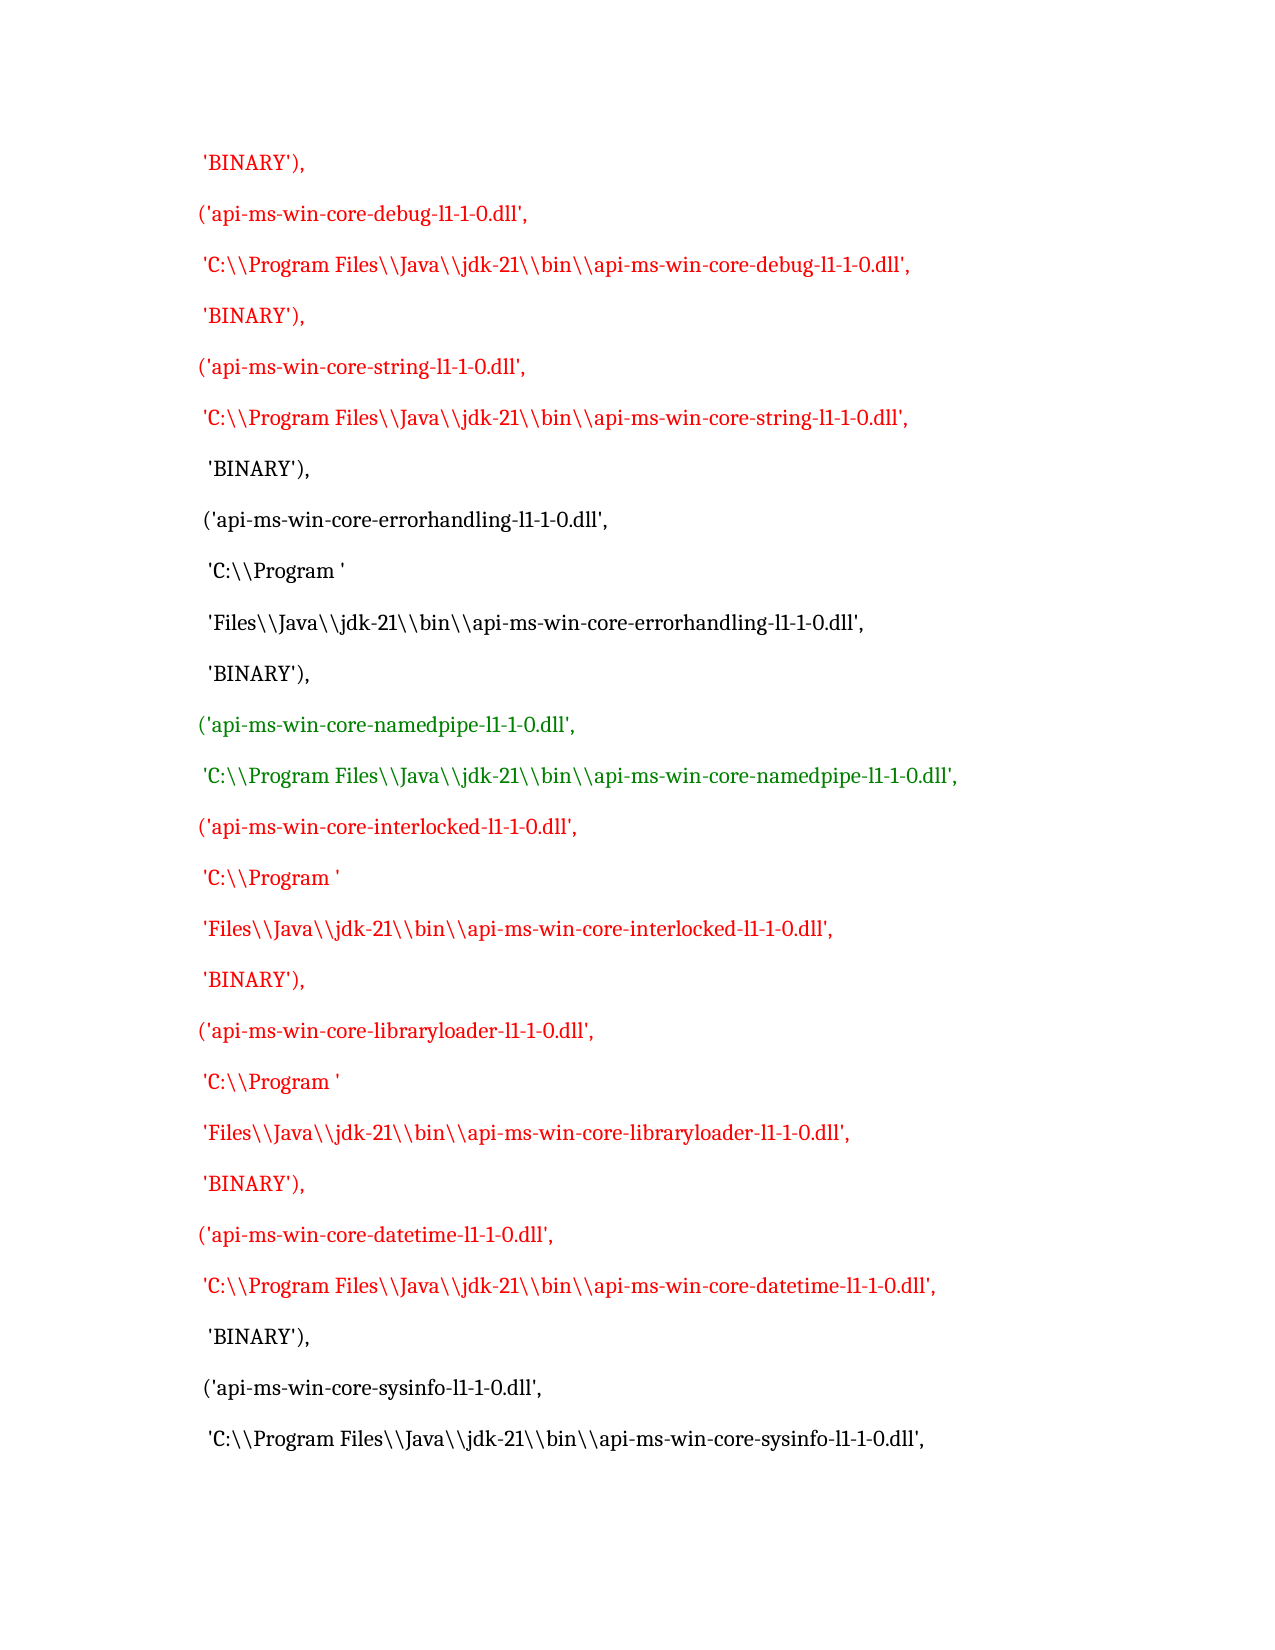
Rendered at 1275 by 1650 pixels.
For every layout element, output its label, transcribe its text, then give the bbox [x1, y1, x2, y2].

text 'Files\\Java\\jdk-21\\bin\\api-ms-win-core-libraryloader-l1-1-0.dll', [187, 1120, 1087, 1146]
text 'BINARY'), [187, 303, 1087, 329]
text 'C:\\Program ' [187, 1069, 1087, 1095]
text ('api-ms-win-core-debug-l1-1-0.dll', [187, 201, 1087, 227]
text 'BINARY'), [187, 150, 1087, 176]
text 'BINARY'), [187, 660, 1087, 687]
text 'Files\\Java\\jdk-21\\bin\\api-ms-win-core-errorhandling-l1-1-0.dll', [187, 609, 1087, 636]
text ('api-ms-win-core-errorhandling-l1-1-0.dll', [187, 507, 1087, 534]
text 'C:\\Program Files\\Java\\jdk-21\\bin\\api-ms-win-core-string-l1-1-0.dll', [187, 405, 1087, 432]
text 'C:\\Program Files\\Java\\jdk-21\\bin\\api-ms-win-core-sysinfo-l1-1-0.dll', [187, 1426, 1087, 1452]
text ('api-ms-win-core-string-l1-1-0.dll', [187, 354, 1087, 381]
text 'C:\\Program Files\\Java\\jdk-21\\bin\\api-ms-win-core-debug-l1-1-0.dll', [187, 252, 1087, 278]
text 'C:\\Program Files\\Java\\jdk-21\\bin\\api-ms-win-core-namedpipe-l1-1-0.dll', [187, 762, 1087, 789]
text ('api-ms-win-core-interlocked-l1-1-0.dll', [187, 813, 1087, 840]
text 'BINARY'), [187, 967, 1087, 993]
text 'C:\\Program ' [187, 864, 1087, 891]
text 'BINARY'), [187, 1324, 1087, 1350]
text ('api-ms-win-core-libraryloader-l1-1-0.dll', [187, 1018, 1087, 1044]
text 'C:\\Program Files\\Java\\jdk-21\\bin\\api-ms-win-core-datetime-l1-1-0.dll', [187, 1273, 1087, 1299]
text ('api-ms-win-core-datetime-l1-1-0.dll', [187, 1222, 1087, 1248]
text 'BINARY'), [187, 456, 1087, 483]
text ('api-ms-win-core-sysinfo-l1-1-0.dll', [187, 1375, 1087, 1401]
text 'Files\\Java\\jdk-21\\bin\\api-ms-win-core-interlocked-l1-1-0.dll', [187, 916, 1087, 942]
text ('api-ms-win-core-namedpipe-l1-1-0.dll', [187, 711, 1087, 738]
text 'BINARY'), [187, 1171, 1087, 1197]
text 'C:\\Program ' [187, 558, 1087, 585]
